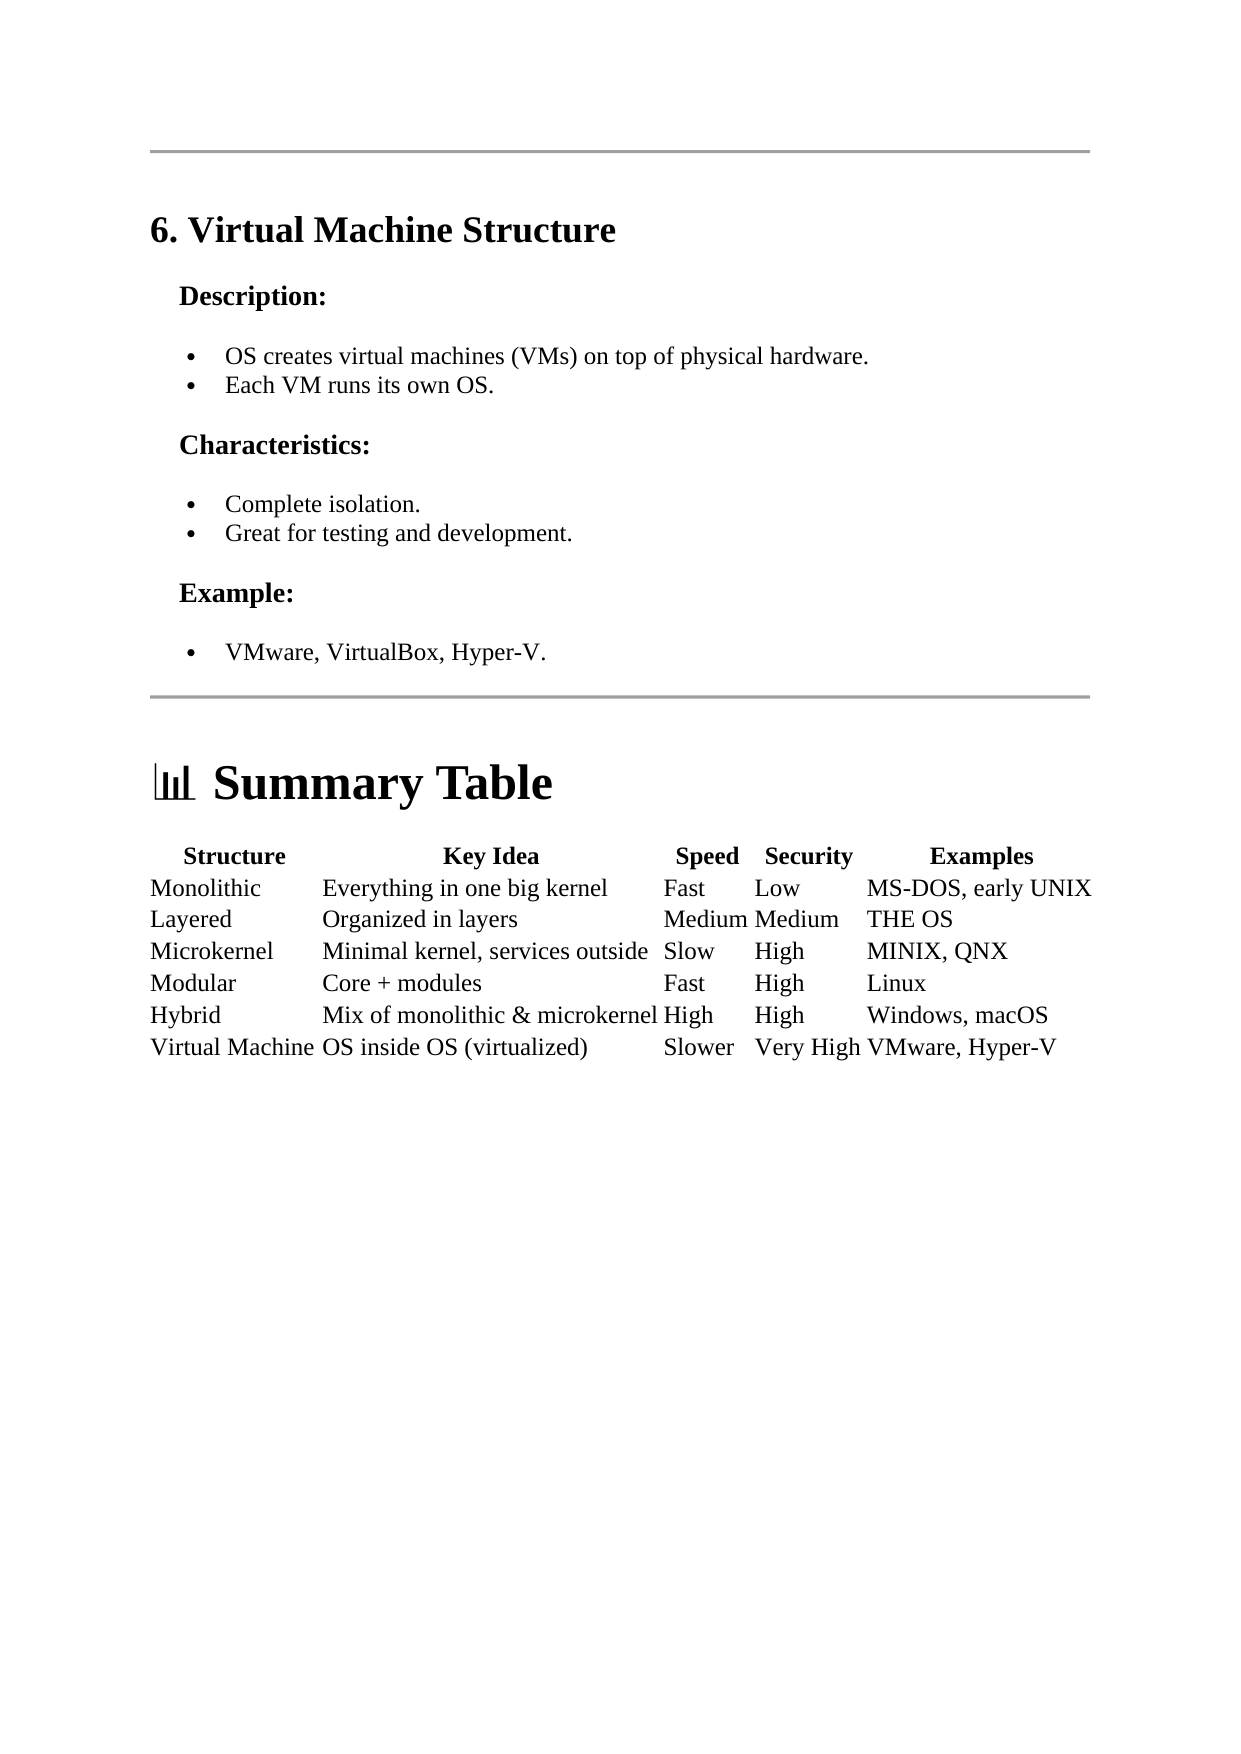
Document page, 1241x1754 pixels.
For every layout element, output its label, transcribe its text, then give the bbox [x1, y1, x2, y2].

table_header Speed [662, 839, 753, 871]
table_cell Windows, macOS [865, 999, 1098, 1031]
table_cell Low [753, 871, 865, 903]
table_cell High [753, 967, 865, 999]
table_cell Everything in one big kernel [321, 871, 662, 903]
list Complete isolation. [187, 489, 1090, 518]
table_cell Modular [149, 967, 321, 999]
table_cell Slower [662, 1031, 753, 1062]
table_header Key Idea [321, 839, 662, 871]
table_cell Hybrid [149, 999, 321, 1031]
table_cell Monolithic [149, 871, 321, 903]
table_cell Layered [149, 903, 321, 935]
list Each VM runs its own OS. [187, 370, 1090, 398]
table_cell Microkernel [149, 935, 321, 967]
table_cell Linux [865, 967, 1098, 999]
table_cell Very High [753, 1031, 865, 1062]
list VMware, VirtualBox, Hyper-V. [187, 637, 1090, 666]
list Great for testing and development. [187, 518, 1090, 547]
table_cell Minimal kernel, services outside [321, 935, 662, 967]
table_cell Core + modules [321, 967, 662, 999]
table_cell MS-DOS, early UNIX [865, 871, 1098, 903]
table_cell OS inside OS (virtualized) [321, 1031, 662, 1062]
text 🔹 Example: [150, 576, 1090, 608]
text 🔹 Characteristics: [150, 428, 1090, 460]
table_header Examples [865, 839, 1098, 871]
table_cell High [753, 999, 865, 1031]
table_cell Virtual Machine [149, 1031, 321, 1062]
text 6. Virtual Machine Structure [150, 207, 1090, 250]
table_cell Mix of monolithic & microkernel [321, 999, 662, 1031]
table_cell THE OS [865, 903, 1098, 935]
table_cell Organized in layers [321, 903, 662, 935]
table_cell VMware, Hyper-V [865, 1031, 1098, 1062]
list OS creates virtual machines (VMs) on top of physical hardware. [187, 341, 1090, 370]
table_cell MINIX, QNX [865, 935, 1098, 967]
table_cell Medium [753, 903, 865, 935]
table_cell Slow [662, 935, 753, 967]
table_header Structure [149, 839, 321, 871]
table_cell High [662, 999, 753, 1031]
text 🔹 Description: [150, 279, 1090, 312]
table_cell Fast [662, 967, 753, 999]
text 📊 Summary Table [150, 753, 1090, 810]
table_cell Fast [662, 871, 753, 903]
table_header Security [753, 839, 865, 871]
table_cell High [753, 935, 865, 967]
table_cell Medium [662, 903, 753, 935]
